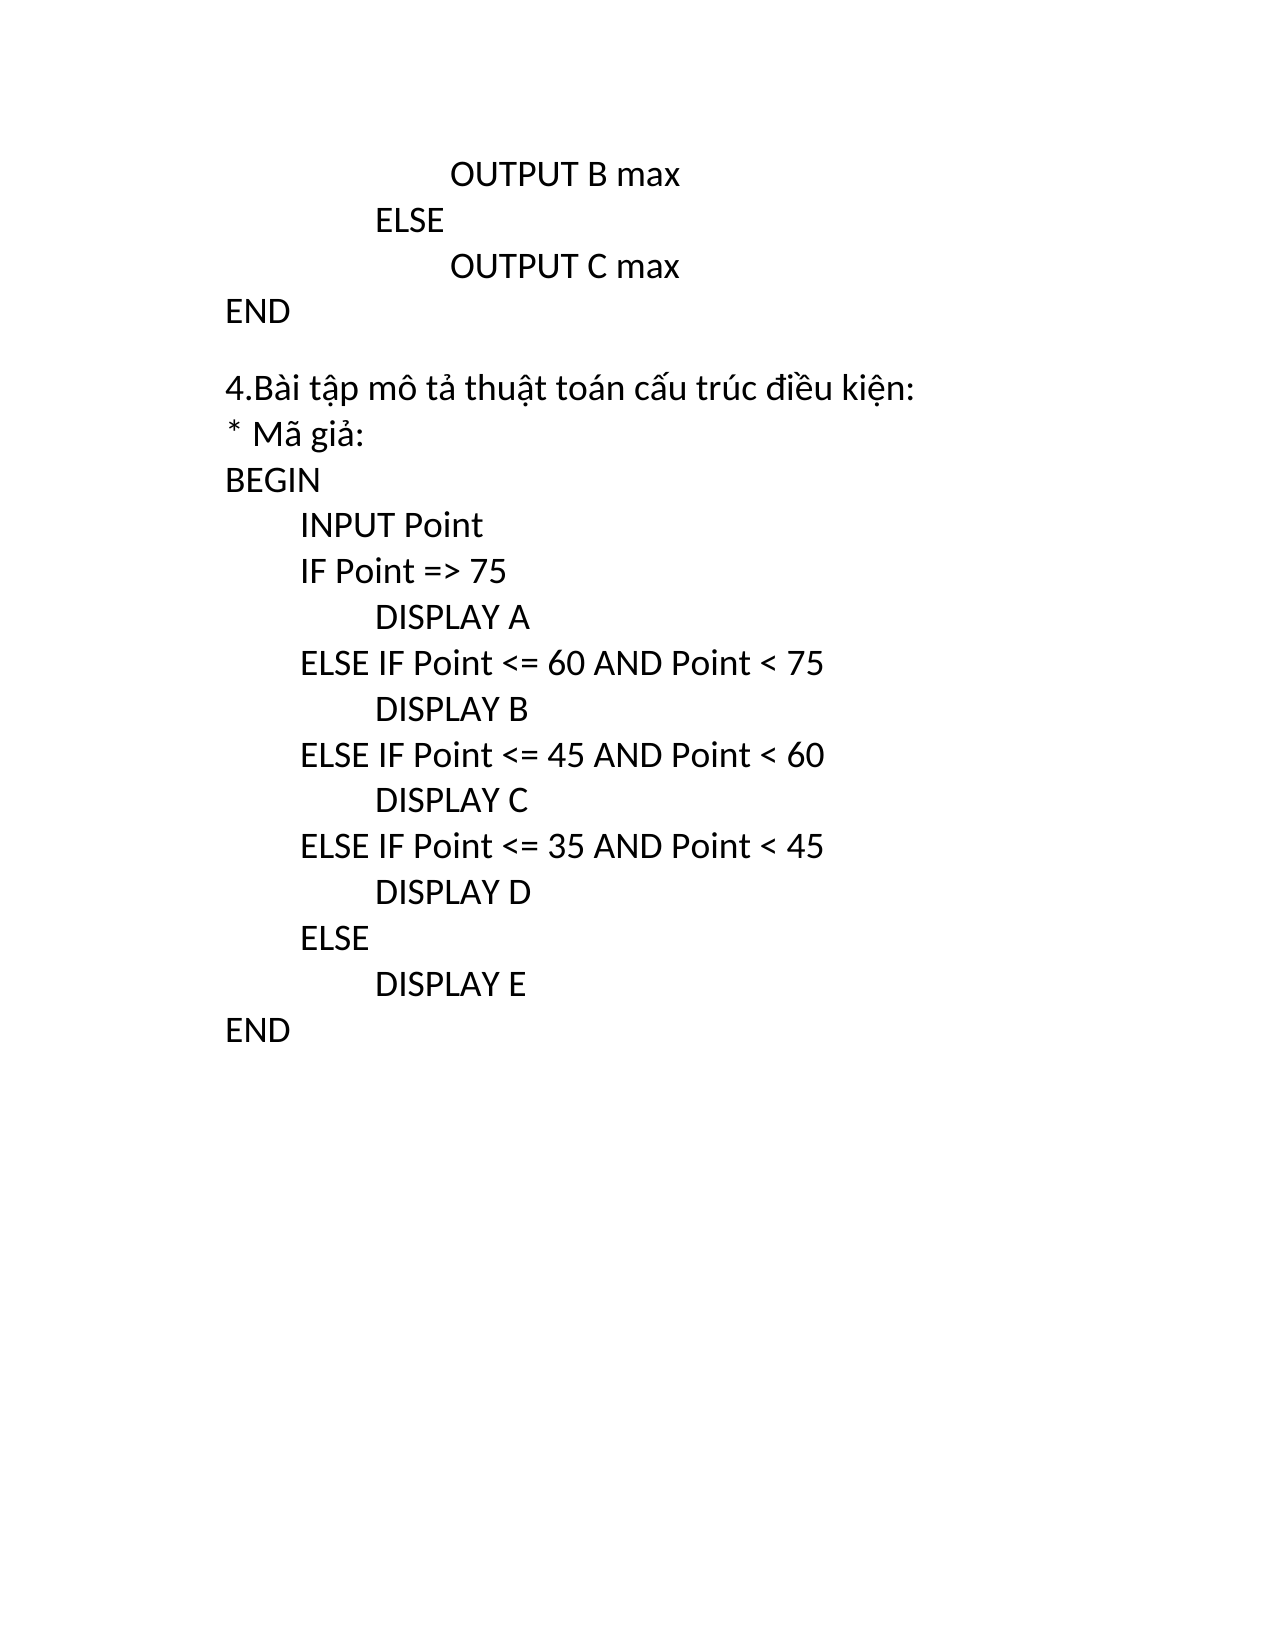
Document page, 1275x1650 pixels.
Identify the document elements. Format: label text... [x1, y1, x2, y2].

text ELSE IF Point <= 60 AND Point < 75 [150, 639, 1125, 685]
text ELSE IF Point <= 35 AND Point < 45 [150, 822, 1125, 868]
text DISPLAY D [150, 868, 1125, 914]
text BEGIN [150, 456, 1125, 501]
text OUTPUT C max [225, 242, 1125, 287]
text INPUT Point [150, 501, 1125, 547]
text IF Point => 75 [150, 547, 1125, 593]
text 4.Bài tập mô tả thuật toán cấu trúc điều kiện: [150, 364, 1125, 410]
text ELSE [225, 196, 1125, 242]
text DISPLAY C [150, 776, 1125, 822]
text DISPLAY A [150, 593, 1125, 639]
text DISPLAY B [150, 685, 1125, 731]
text END [150, 1006, 1125, 1051]
text * Mã giả: [150, 410, 1125, 456]
text ELSE [150, 914, 1125, 960]
text ELSE IF Point <= 45 AND Point < 60 [150, 731, 1125, 776]
text DISPLAY E [150, 960, 1125, 1006]
text OUTPUT B max [225, 150, 1125, 196]
text END [225, 287, 1125, 333]
